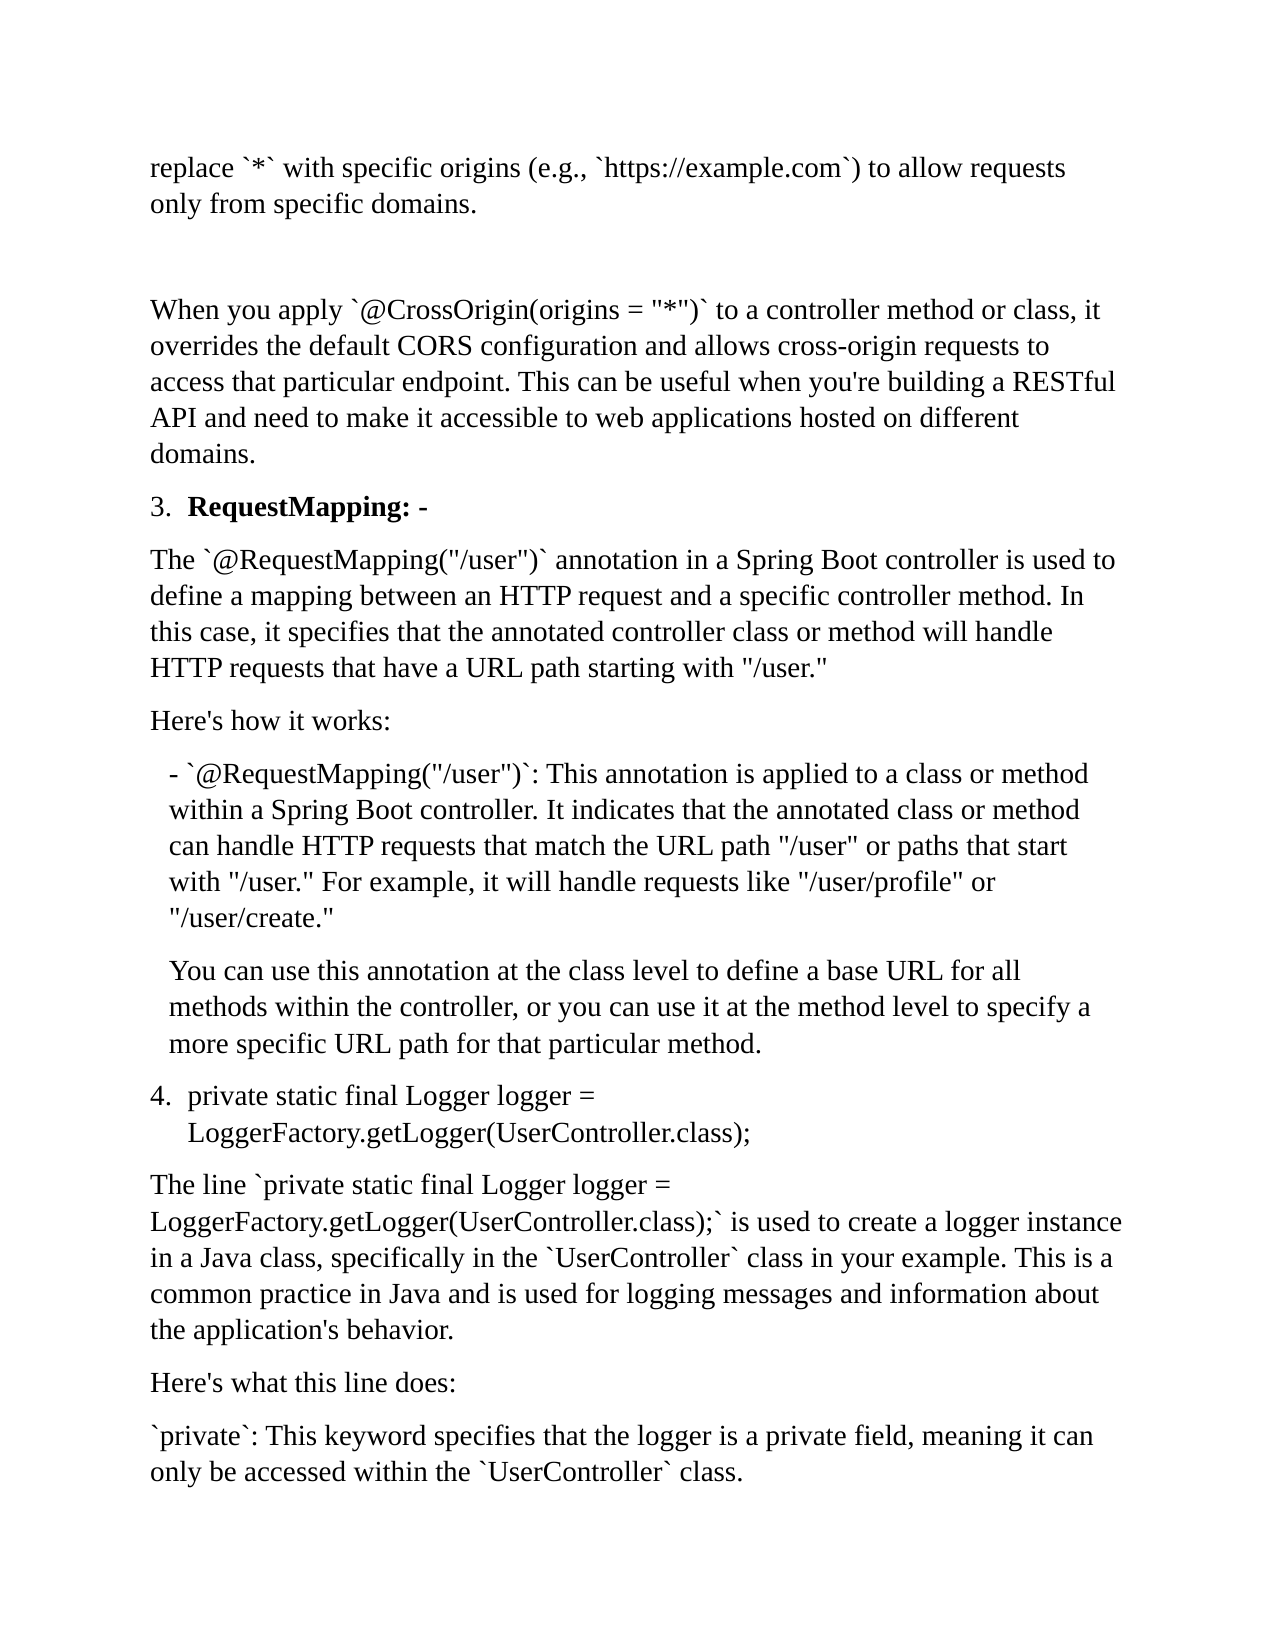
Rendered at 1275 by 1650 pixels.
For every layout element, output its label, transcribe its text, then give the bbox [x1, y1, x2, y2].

text The `@RequestMapping("/user")` annotation in a Spring Boot controller is used to define a mapping between an HTTP request and a specific controller method. In this case, it specifies that the annotated controller class or method will handle HTTP requests that have a URL path starting with "/user." [150, 542, 1125, 684]
list RequestMapping: - [150, 489, 1125, 523]
text When you apply `@CrossOrigin(origins = "*")` to a controller method or class, it overrides the default CORS configuration and allows cross-origin requests to access that particular endpoint. This can be useful when you're building a RESTful API and need to make it accessible to web applications hosted on different domains. [150, 292, 1125, 470]
text Here's what this line does: [150, 1365, 1125, 1398]
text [150, 150, 1125, 220]
list private static final Logger logger = LoggerFactory.getLogger(UserController.class); [150, 1078, 1125, 1148]
text `private`: This keyword specifies that the logger is a private field, meaning it can only be accessed within the `UserController` class. [150, 1418, 1125, 1487]
text The line `private static final Logger logger = LoggerFactory.getLogger(UserController.class);` is used to create a logger instance in a Java class, specifically in the `UserController` class in your example. This is a common practice in Java and is used for logging messages and information about the application's behavior. [150, 1167, 1125, 1346]
text - `@RequestMapping("/user")`: This annotation is applied to a class or method within a Spring Boot controller. It indicates that the annotated class or method can handle HTTP requests that match the URL path "/user" or paths that start with "/user." For example, it will handle requests like "/user/profile" or "/user/create." [169, 756, 1125, 934]
text Here's how it works: [150, 703, 1125, 737]
text You can use this annotation at the class level to define a base URL for all methods within the controller, or you can use it at the method level to specify a more specific URL path for that particular method. [169, 953, 1125, 1059]
